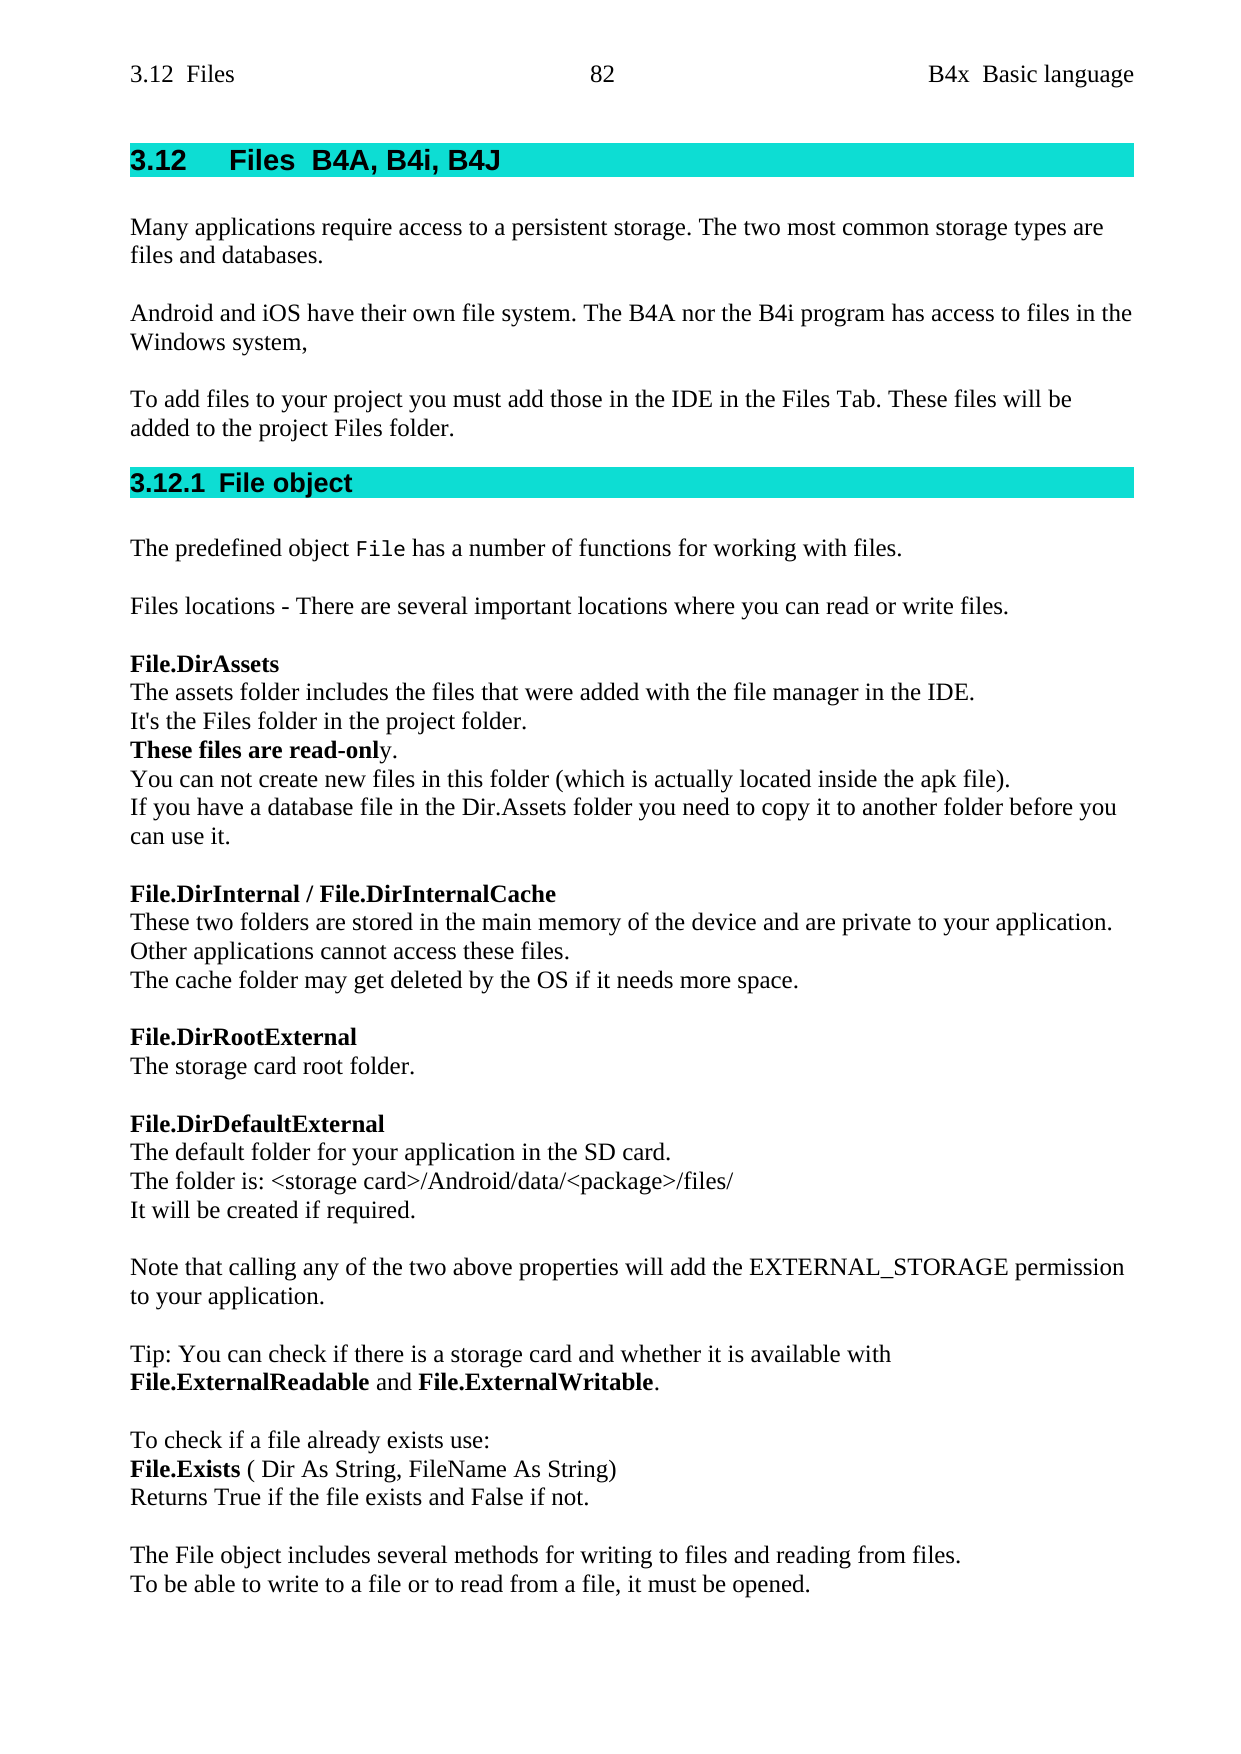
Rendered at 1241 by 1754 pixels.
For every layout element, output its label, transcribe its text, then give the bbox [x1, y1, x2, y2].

text Note that calling any of the two above properties will add the EXTERNAL_STORAGE permission to your application. Tip: You can check if there is a storage card and whether it is available with File.ExternalReadable and File.ExternalWritable. [130, 1252, 1134, 1396]
text Files locations - There are several important locations where you can read or write files. [130, 591, 1134, 620]
text These files are read-only. [130, 735, 1134, 764]
text Android and iOS have their own file system. The B4A nor the B4i program has access to files in the Windows system, [130, 298, 1134, 355]
text The predefined object File has a number of functions for working with files. [130, 533, 1134, 562]
text If you have a database file in the Dir.Assets folder you need to copy it to another folder before you can use it. File.DirInternal / File.DirInternalCache These two folders are stored in the main memory of the device and are private to your application. Other applications cannot access these files. The cache folder may get deleted by the OS if it needs more space. File.DirRootExternal The storage card root folder. File.DirDefaultExternal The default folder for your application in the SD card. The folder is: <storage card>/Android/data/<package>/files/ It will be created if required. [130, 792, 1134, 1224]
subtitle File object [130, 467, 1134, 498]
text You can not create new files in this folder (which is actually located inside the apk file). [130, 764, 1134, 792]
text To add files to your project you must add those in the IDE in the Files Tab. These files will be added to the project Files folder. [130, 384, 1134, 442]
text It's the Files folder in the project folder. [130, 706, 1134, 735]
text File.Exists ( Dir As String, FileName As String) [130, 1454, 1134, 1482]
text To be able to write to a file or to read from a file, it must be opened. [130, 1569, 1134, 1597]
text File.DirAssets The assets folder includes the files that were added with the file manager in the IDE. [130, 620, 1134, 706]
text The File object includes several methods for writing to files and reading from files. [130, 1540, 1134, 1569]
text Returns True if the file exists and False if not. [130, 1482, 1134, 1511]
text To check if a file already exists use: [130, 1425, 1134, 1454]
text Many applications require access to a persistent storage. The two most common storage types are files and databases. [130, 212, 1134, 298]
subtitle Files B4A, B4i, B4J [130, 143, 1134, 177]
